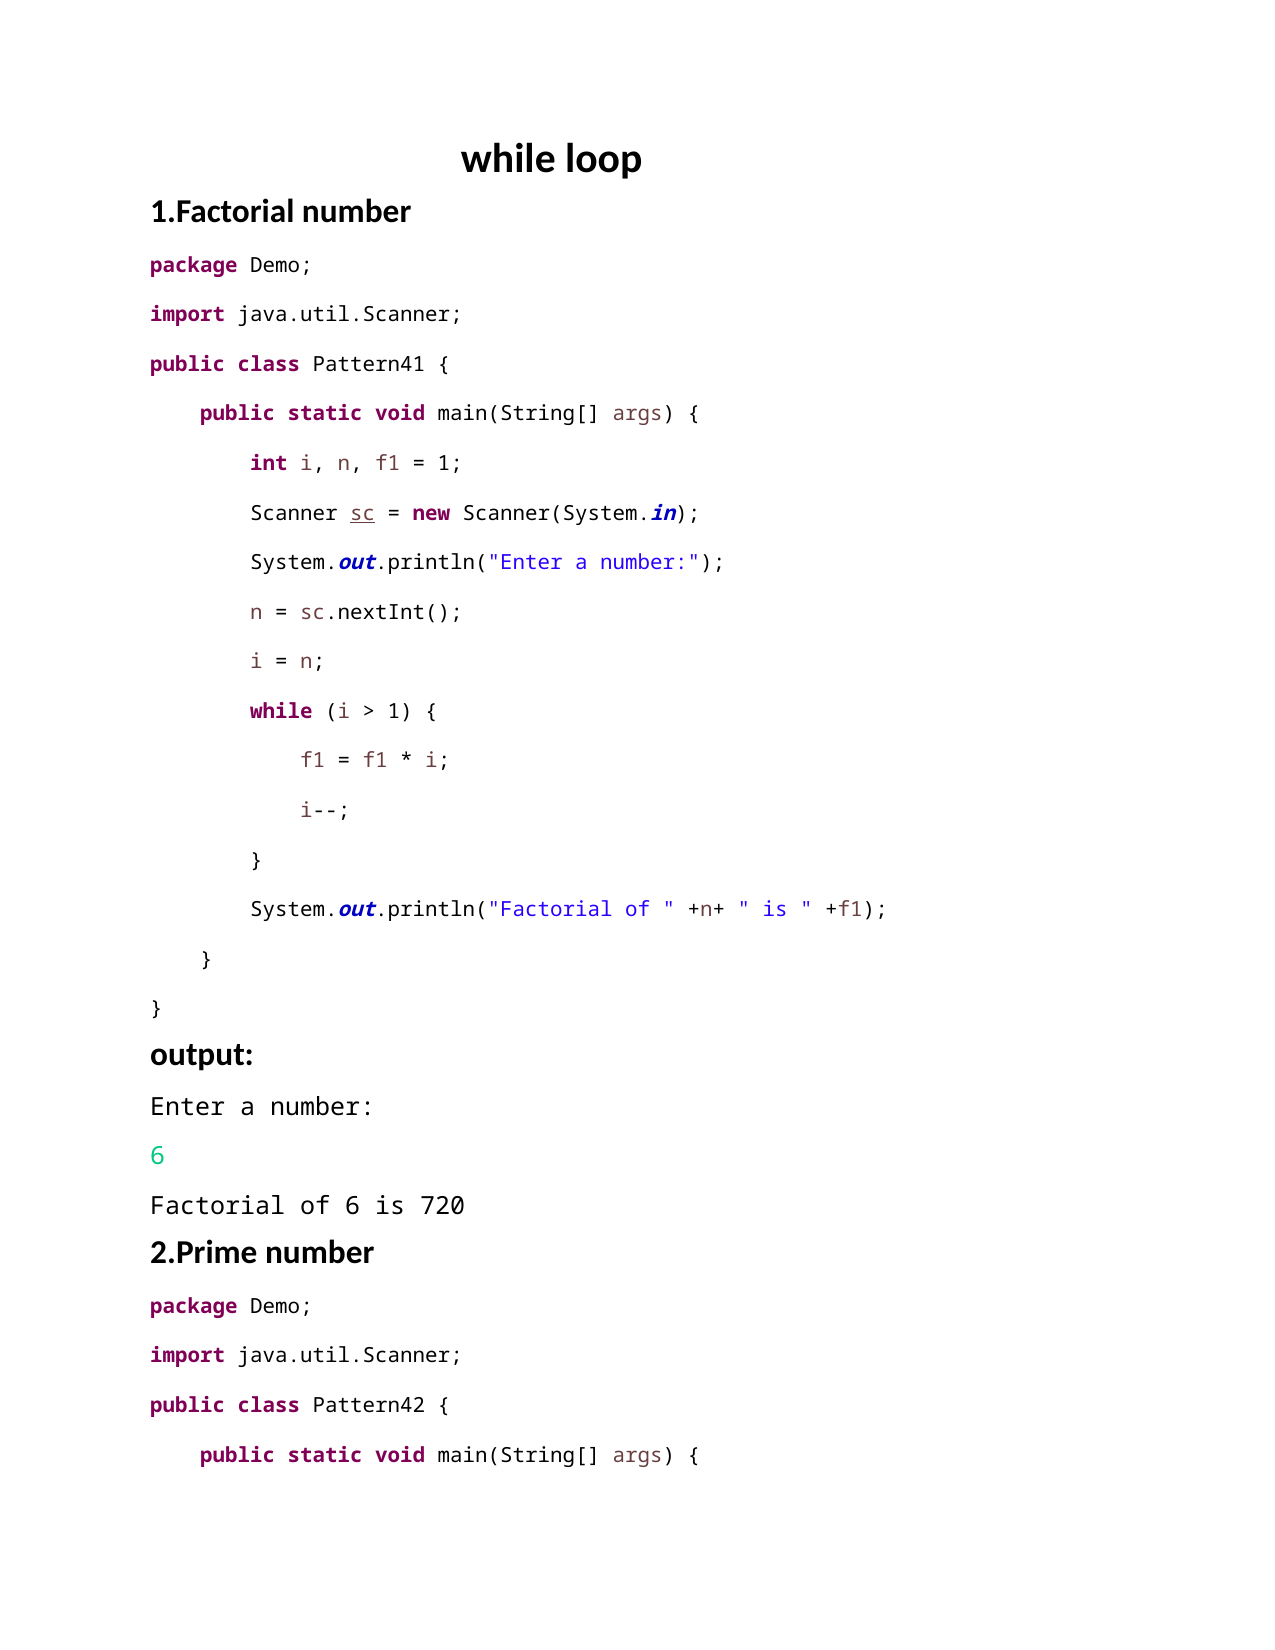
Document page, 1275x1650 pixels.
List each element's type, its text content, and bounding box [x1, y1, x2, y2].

text public static void main(String[] args) { [150, 398, 1125, 427]
text } [150, 993, 1125, 1022]
text i--; [150, 794, 1125, 823]
text public class Pattern42 { [150, 1389, 1125, 1418]
text 2.Prime number [150, 1241, 1125, 1269]
text while (i > 1) { [150, 695, 1125, 724]
text public static void main(String[] args) { [150, 1439, 1125, 1468]
text package Demo; [150, 1290, 1125, 1319]
text } [150, 844, 1125, 873]
text public class Pattern41 { [150, 348, 1125, 377]
text 6 [150, 1142, 1125, 1170]
text Scanner sc = new Scanner(System.in); [150, 497, 1125, 526]
text System.out.println("Enter a number:"); [150, 547, 1125, 575]
text Enter a number: [150, 1092, 1125, 1121]
text i = n; [150, 646, 1125, 674]
text f1 = f1 * i; [150, 745, 1125, 774]
text while loop [150, 150, 1125, 179]
text } [150, 943, 1125, 972]
text import java.util.Scanner; [150, 299, 1125, 327]
text package Demo; [150, 249, 1125, 278]
text Factorial of 6 is 720 [150, 1191, 1125, 1220]
text int i, n, f1 = 1; [150, 447, 1125, 476]
text n = sc.nextInt(); [150, 596, 1125, 625]
text 1.Factorial number [150, 199, 1125, 228]
text output: [150, 1042, 1125, 1071]
text System.out.println("Factorial of " +n+ " is " +f1); [150, 894, 1125, 922]
text import java.util.Scanner; [150, 1340, 1125, 1369]
